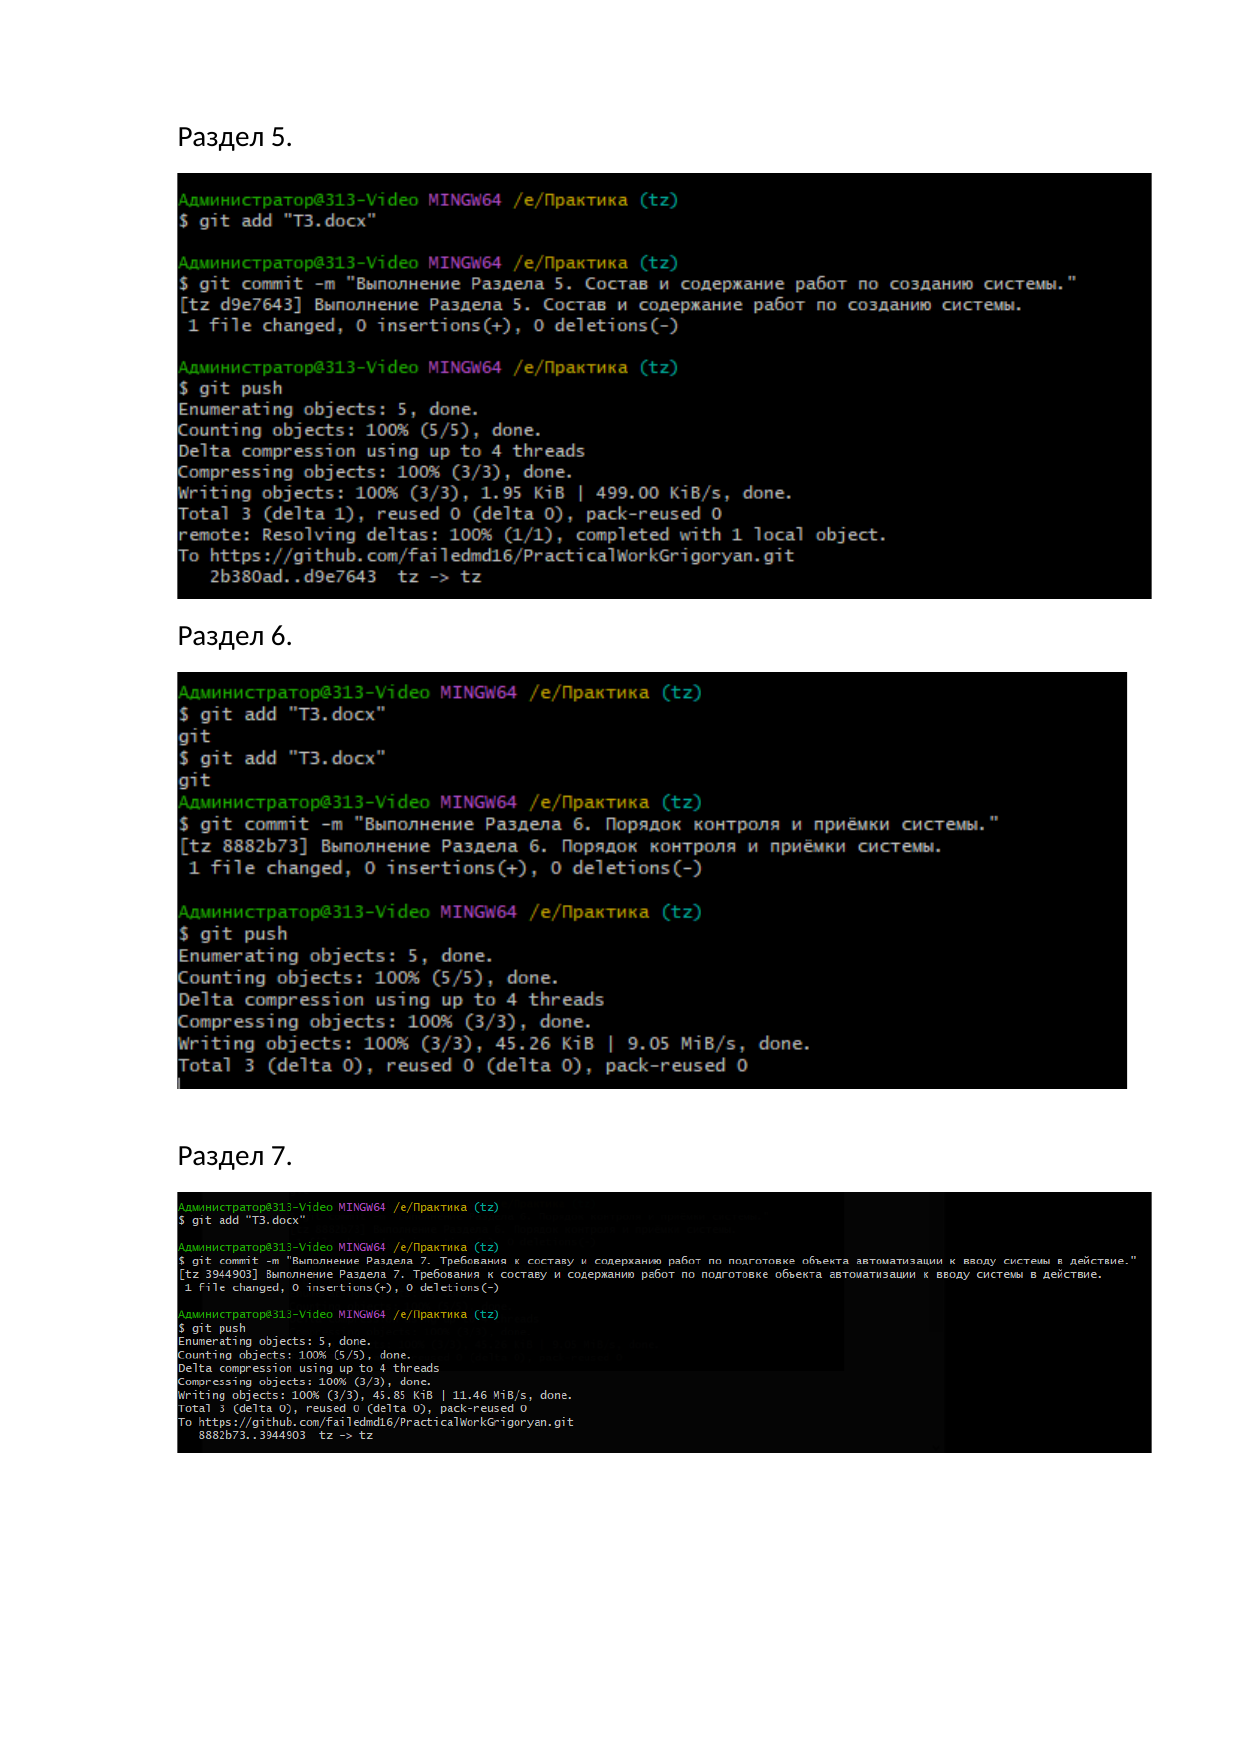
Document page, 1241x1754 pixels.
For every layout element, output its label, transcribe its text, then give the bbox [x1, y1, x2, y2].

text Раздел 6. [177, 617, 1152, 653]
picture [177, 672, 1128, 1089]
picture [177, 1192, 1152, 1453]
text Раздел 7. [177, 1137, 1152, 1173]
text Раздел 5. [177, 118, 1152, 154]
picture [177, 173, 1152, 599]
